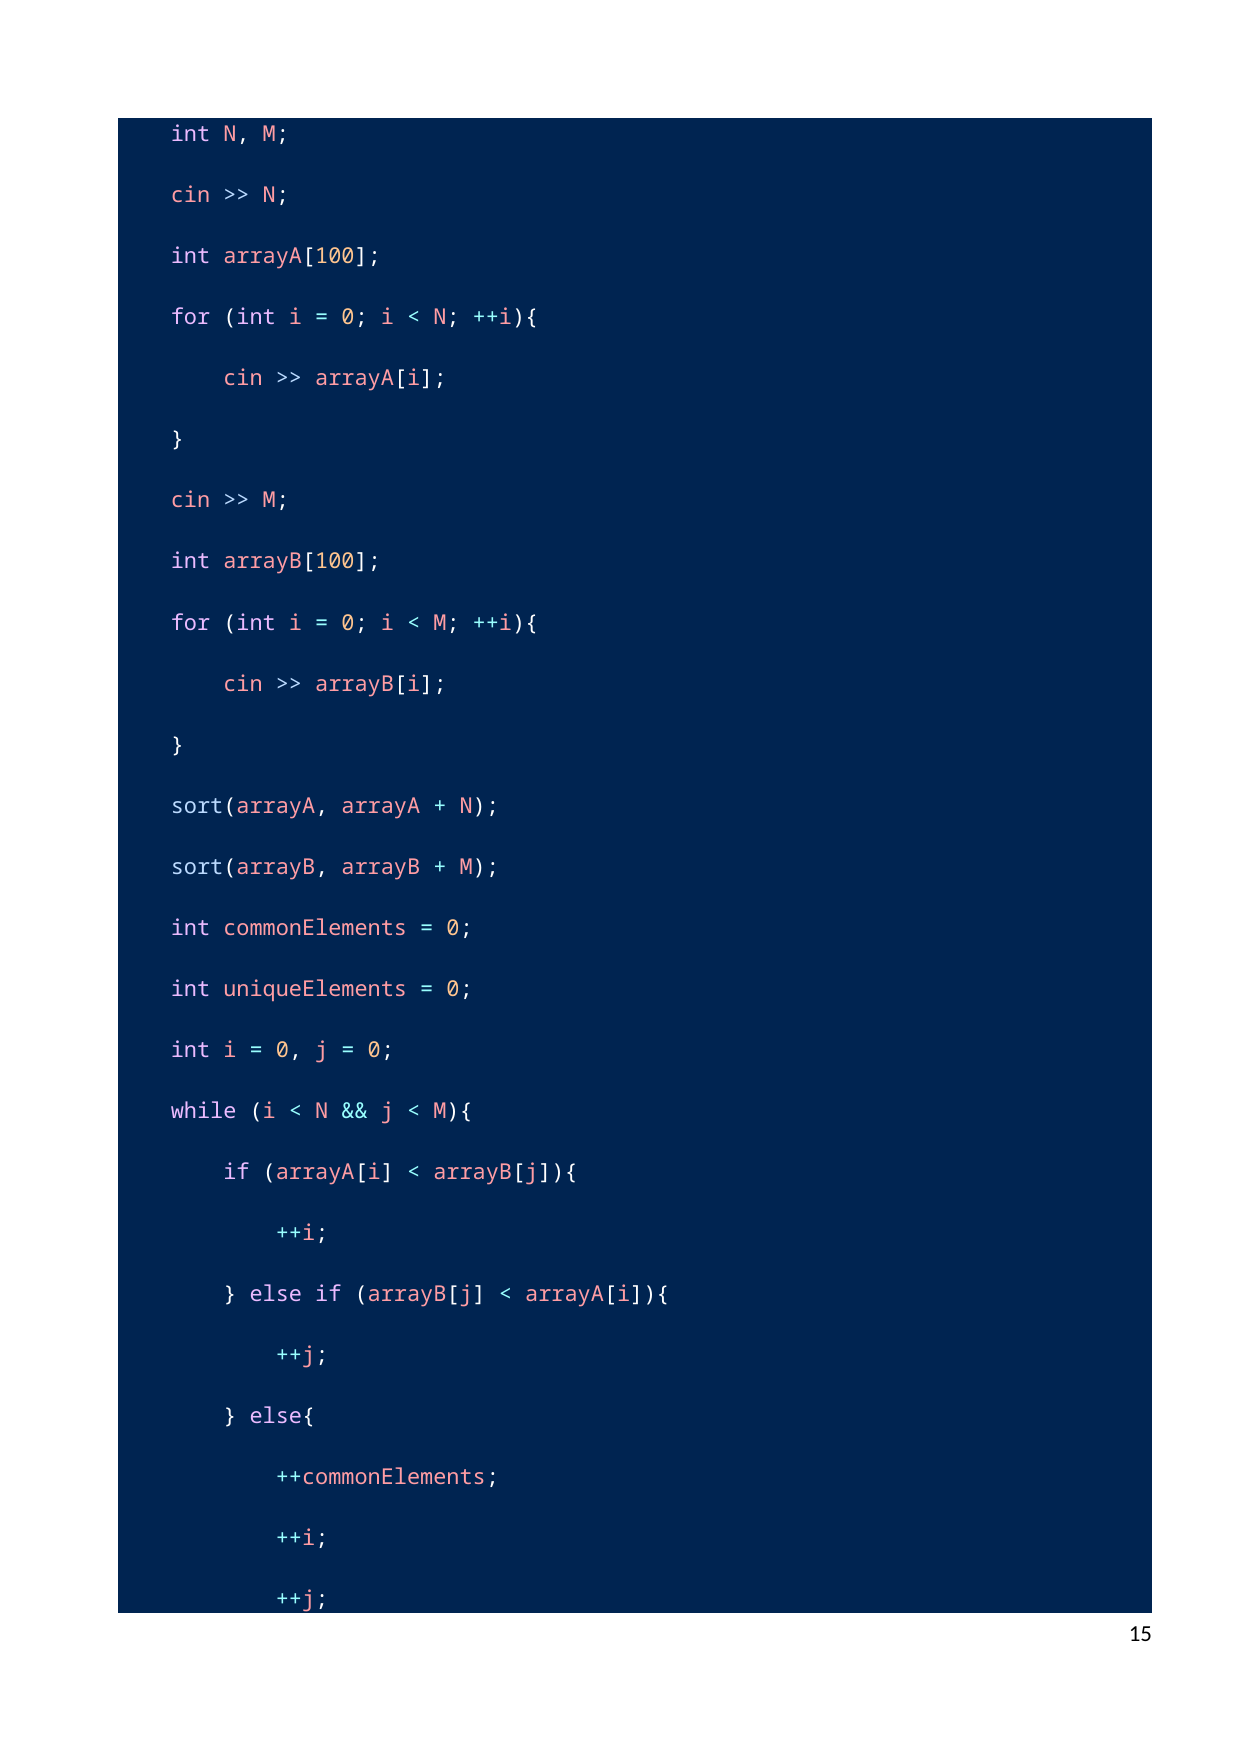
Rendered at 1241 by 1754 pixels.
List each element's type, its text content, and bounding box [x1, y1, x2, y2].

text int arrayB[100]; [118, 545, 1152, 575]
text sort(arrayB, arrayB + M); [118, 851, 1152, 880]
text sort(arrayA, arrayA + N); [118, 789, 1152, 819]
text cin >> M; [118, 484, 1152, 514]
text } [118, 423, 1152, 453]
text while (i < N && j < M){ [118, 1095, 1152, 1124]
text int N, M; [118, 118, 1152, 148]
text cin >> arrayB[i]; [118, 667, 1152, 697]
text ++commonElements; [118, 1461, 1152, 1491]
text ++j; [118, 1339, 1152, 1369]
text if (arrayA[i] < arrayB[j]){ [118, 1156, 1152, 1186]
text ++j; [118, 1583, 1152, 1613]
text int arrayA[100]; [118, 240, 1152, 270]
text for (int i = 0; i < N; ++i){ [118, 301, 1152, 331]
text } else if (arrayB[j] < arrayA[i]){ [118, 1278, 1152, 1308]
text int uniqueElements = 0; [118, 973, 1152, 1002]
text int i = 0, j = 0; [118, 1034, 1152, 1063]
text cin >> N; [118, 179, 1152, 209]
text cin >> arrayA[i]; [118, 362, 1152, 392]
text int commonElements = 0; [118, 912, 1152, 941]
text } [118, 728, 1152, 758]
text } else{ [118, 1400, 1152, 1430]
text ++i; [118, 1217, 1152, 1247]
text for (int i = 0; i < M; ++i){ [118, 606, 1152, 636]
text ++i; [118, 1522, 1152, 1552]
